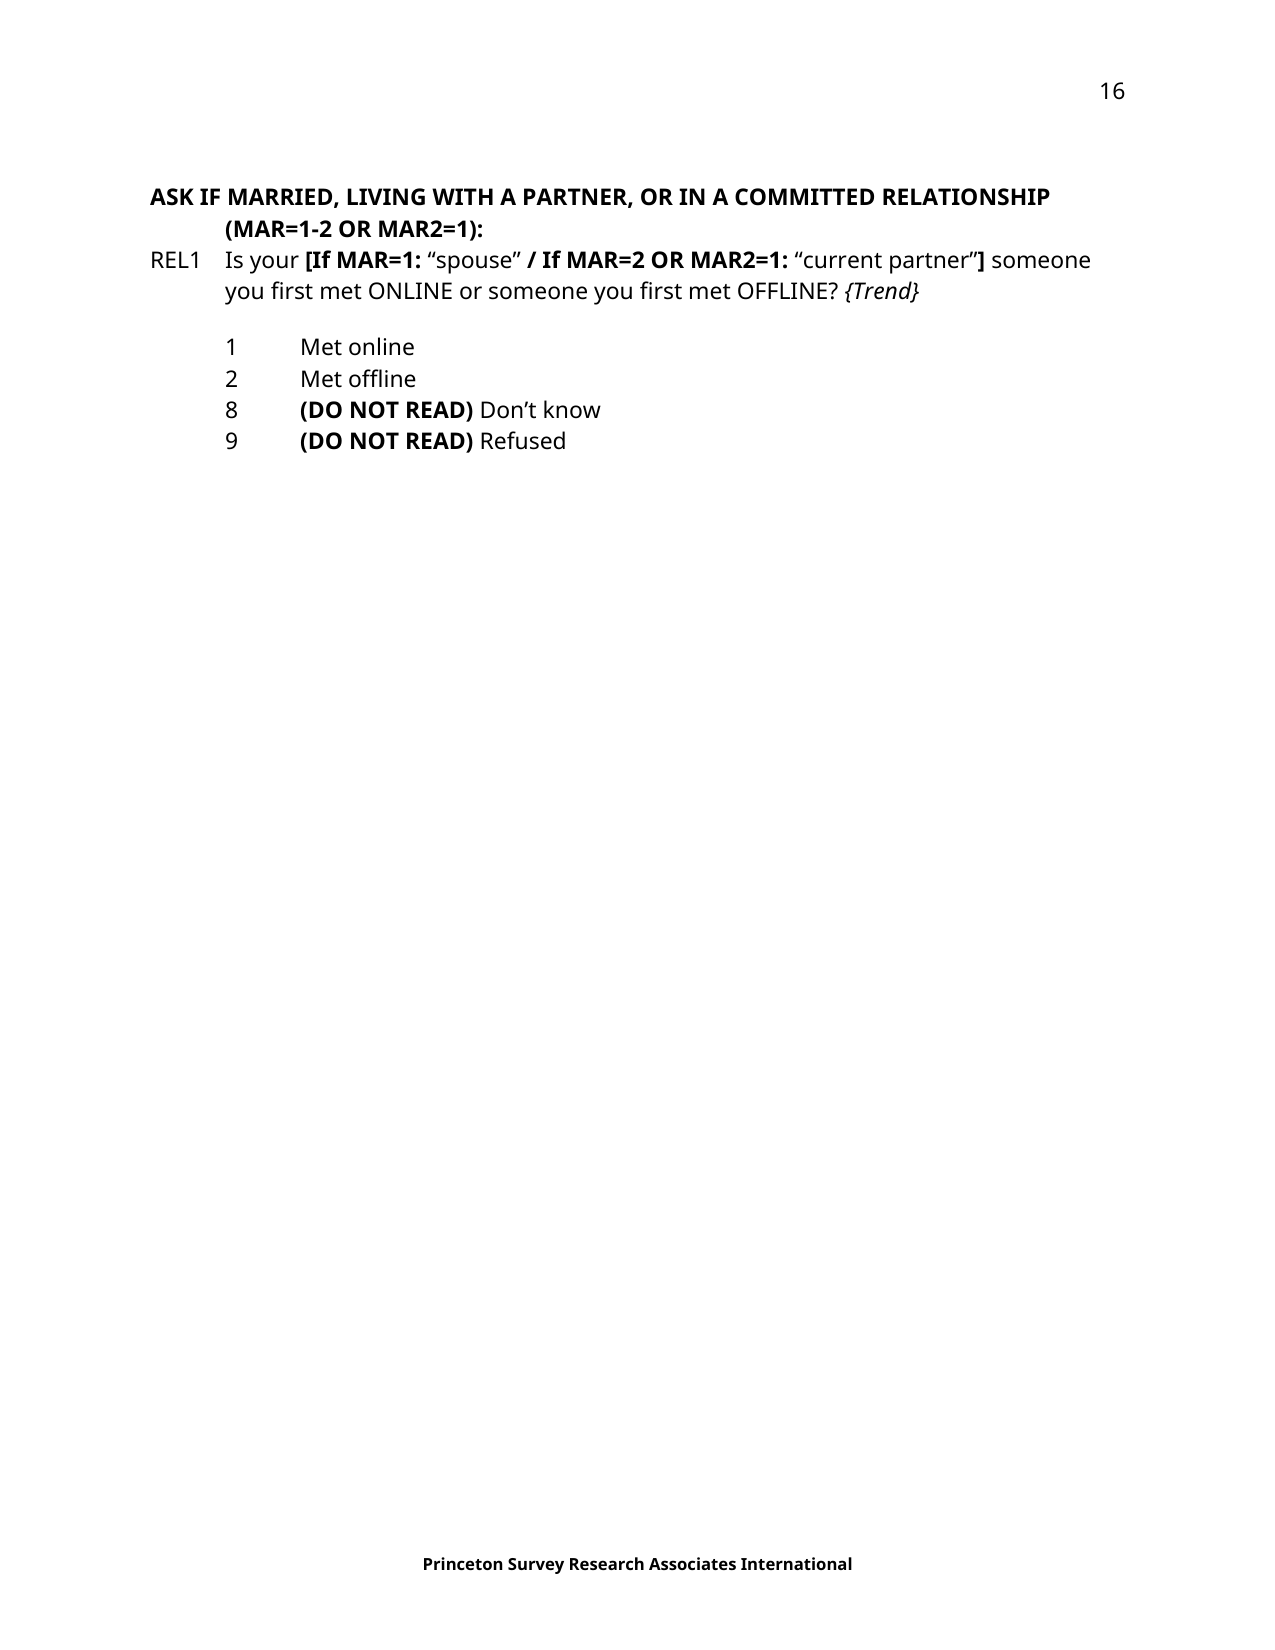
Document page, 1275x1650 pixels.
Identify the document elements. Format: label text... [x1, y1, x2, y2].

text REL1 Is your [If MAR=1: “spouse” / If MAR=2 OR MAR2=1: “current partner”] someone you first met ONLINE or someone you first met OFFLINE? {Trend} [150, 244, 1125, 306]
text 9 (DO NOT READ) Refused [225, 425, 1125, 456]
text 1 Met online [225, 331, 1125, 362]
text 2 Met offline [225, 362, 1125, 394]
text 8 (DO NOT READ) Don’t know [225, 394, 1125, 425]
text ASK IF MARRIED, LIVING WITH A PARTNER, OR IN A COMMITTED RELATIONSHIP (MAR=1-2 OR MAR2=1): [150, 181, 1125, 244]
